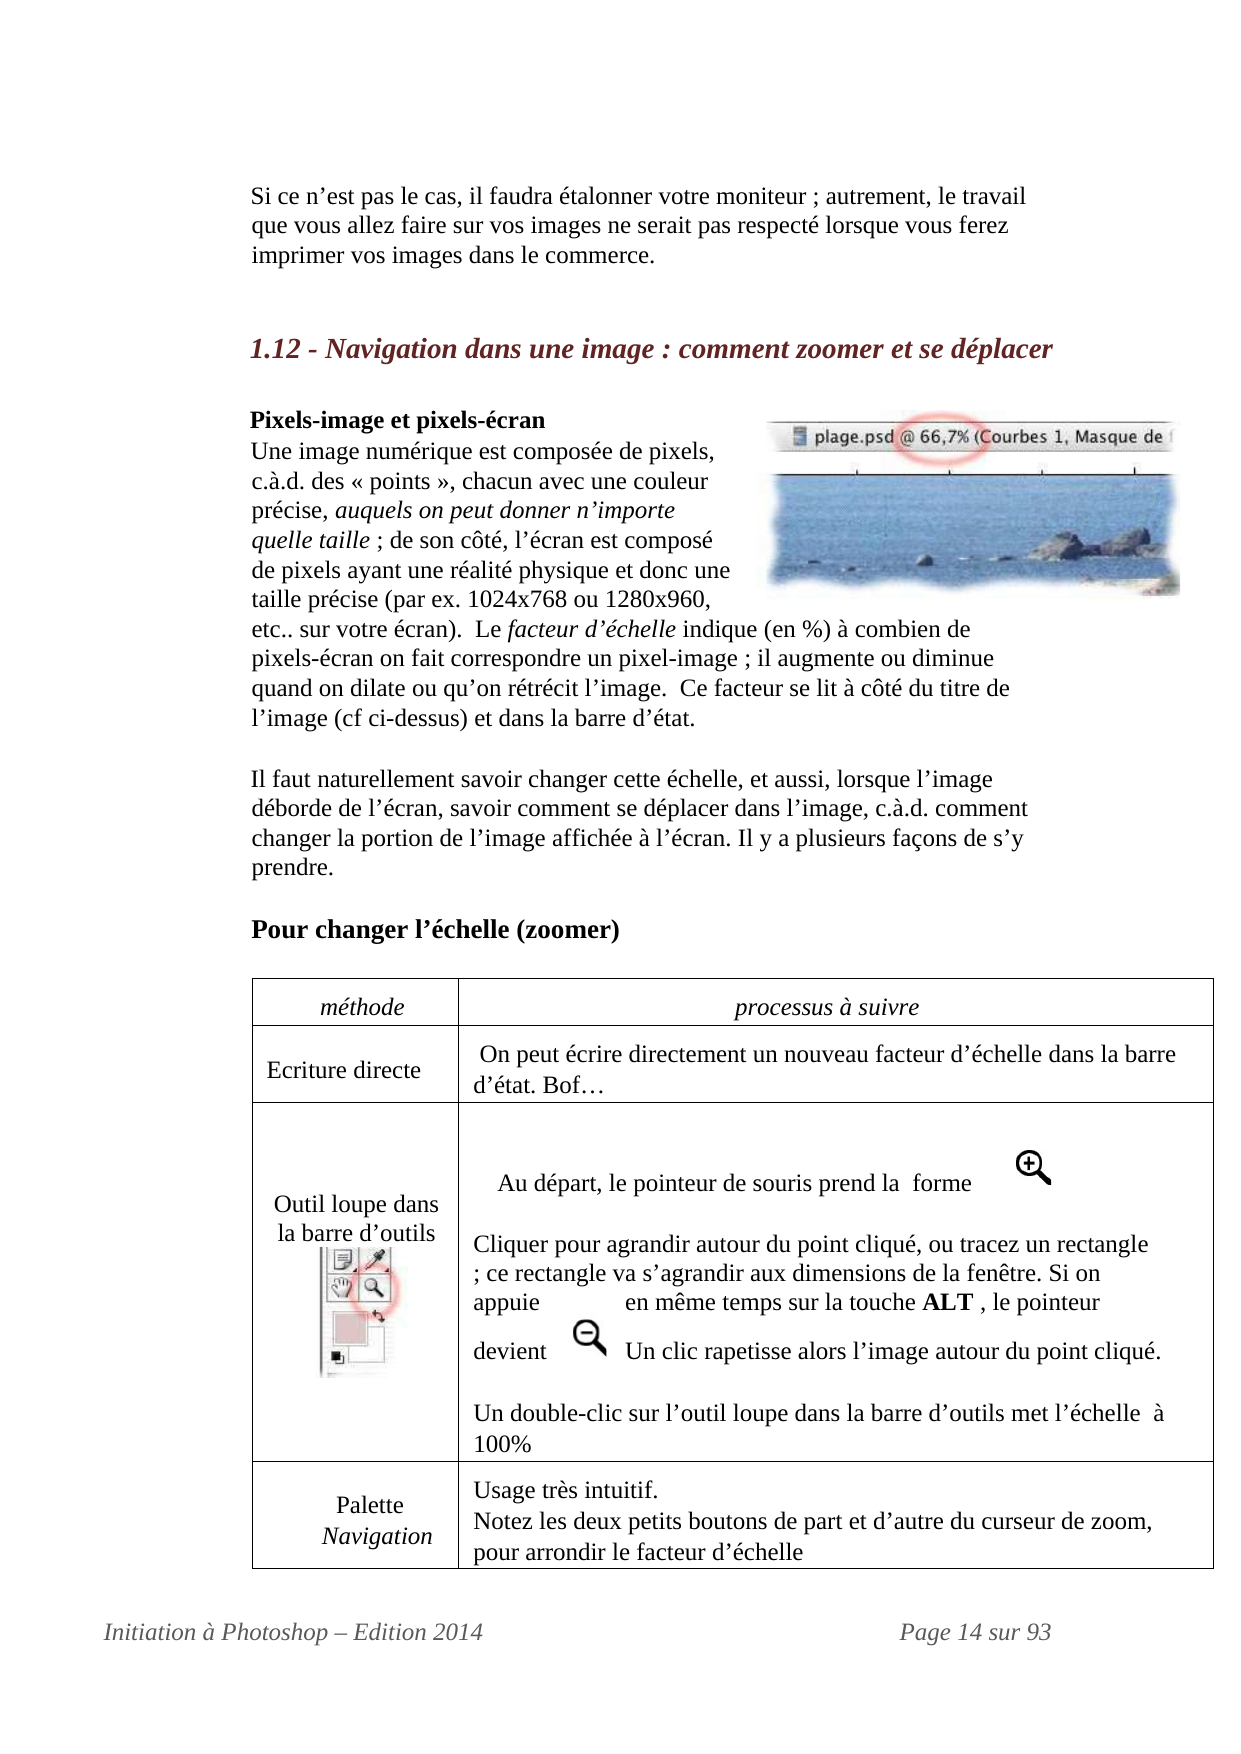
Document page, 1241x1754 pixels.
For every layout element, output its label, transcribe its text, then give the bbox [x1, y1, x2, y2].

subtitle Pour changer l’échelle (zoomer) [251, 913, 1099, 944]
table_cell Outil loupe dans la barre d’outils [253, 1103, 458, 1461]
table_cell Au départ, le pointeur de souris prend la forme Cliquer pour agrandir autour du point cliqué, ou tracez un rectangle ; ce rectangle va s’agrandir aux dimensions de la fenêtre. Si on appuie en même temps sur la touche ALT , le pointeur devient Un clic rapetisse alors l’image autour du point cliqué. Un double-clic sur l’outil loupe dans la barre d’outils met l’échelle à 100% [459, 1103, 1213, 1461]
table_cell Palette Navigation [253, 1462, 458, 1568]
table_cell On peut écrire directement un nouveau facteur d’échelle dans la barre d’état. Bof… [459, 1026, 1213, 1102]
table_header processus à suivre [459, 979, 1213, 1025]
text Si ce n’est pas le cas, il faudra étalonner votre moniteur ; autrement, le travail que vous allez faire sur vos images ne serait pas respecté lorsque vous ferez imprimer vos images dans le commerce. [250, 181, 1052, 269]
table_cell Usage très intuitif. Notez les deux petits boutons de part et d’autre du curseur de zoom, pour arrondir le facteur d’échelle [459, 1462, 1213, 1568]
picture [1016, 1141, 1052, 1185]
text Il faut naturellement savoir changer cette échelle, et aussi, lorsque l’image déborde de l’écran, savoir comment se déplacer dans l’image, c.à.d. comment changer la portion de l’image affichée à l’écran. Il y a plusieurs façons de s’y prendre. [250, 764, 1052, 881]
picture [570, 1312, 607, 1357]
picture [306, 1247, 408, 1378]
table_header méthode [253, 979, 458, 1025]
subtitle Pixels-image et pixels-écran [249, 406, 1052, 434]
table_cell Ecriture directe [253, 1026, 458, 1102]
picture [756, 410, 1181, 600]
text Une image numérique est composée de pixels, c.à.d. des « points », chacun avec une couleur précise, auquels on peut donner n’importe quelle taille ; de son côté, l’écran est composé de pixels ayant une réalité physique et donc une taille précise (par ex. 1024x768 ou 1280x960, etc.. sur votre écran). Le facteur d’échelle indique (en %) à combien de pixels-écran on fait correspondre un pixel-image ; il augmente ou diminue quand on dilate ou qu’on rétrécit l’image. Ce facteur se lit à côté du titre de l’image (cf ci-dessus) et dans la barre d’état. [250, 436, 1041, 731]
subtitle 1.12 - Navigation dans une image : comment zoomer et se déplacer [249, 331, 1099, 364]
